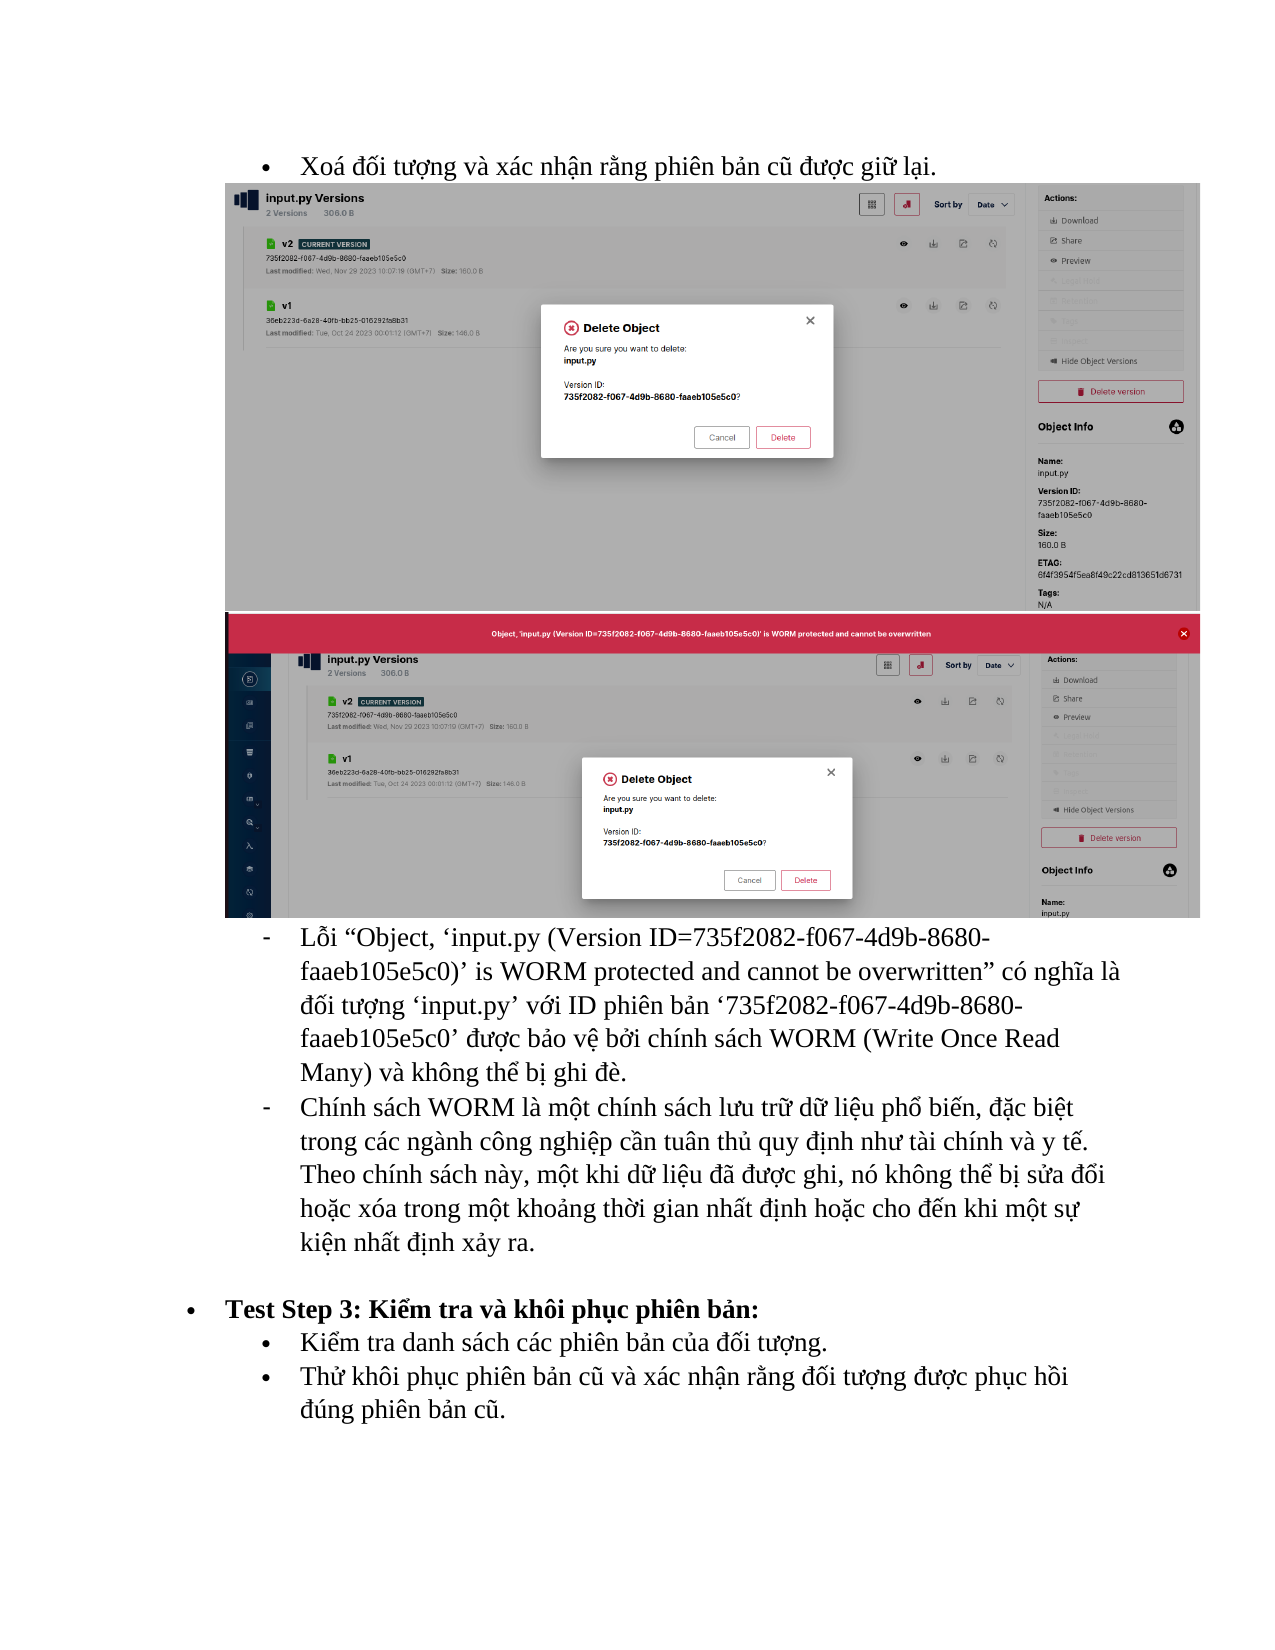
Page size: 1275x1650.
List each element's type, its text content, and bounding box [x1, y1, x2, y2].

list Kiểm tra danh sách các phiên bản của đối tượng. [262, 1326, 1125, 1357]
picture [225, 612, 1200, 918]
list Chính sách WORM là một chính sách lưu trữ dữ liệu phổ biến, đặc biệt trong các ngành công nghiệp cần tuân thủ quy định như tài chính và y tế. Theo chính sách này, một khi dữ liệu đã được ghi, nó không thể bị sửa đổi hoặc xóa trong một khoảng thời gian nhất định hoặc cho đến khi một sự kiện nhất định xảy ra. [262, 1090, 1125, 1257]
list Xoá đối tượng và xác nhận rằng phiên bản cũ được giữ lại. [262, 150, 1125, 181]
list Test Step 3: Kiểm tra và khôi phục phiên bản: [187, 1293, 1125, 1324]
list Thử khôi phục phiên bản cũ và xác nhận rằng đối tượng được phục hồi đúng phiên bản cũ. [262, 1360, 1125, 1424]
list Lỗi “Object, ‘input.py (Version ID=735f2082-f067-4d9b-8680-faaeb105e5c0)’ is WORM protected and cannot be overwritten” có nghĩa là đối tượng ‘input.py’ với ID phiên bản ‘735f2082-f067-4d9b-8680-faaeb105e5c0’ được bảo vệ bởi chính sách WORM (Write Once Read Many) và không thể bị ghi đè. [262, 920, 1125, 1087]
picture [225, 183, 1200, 611]
